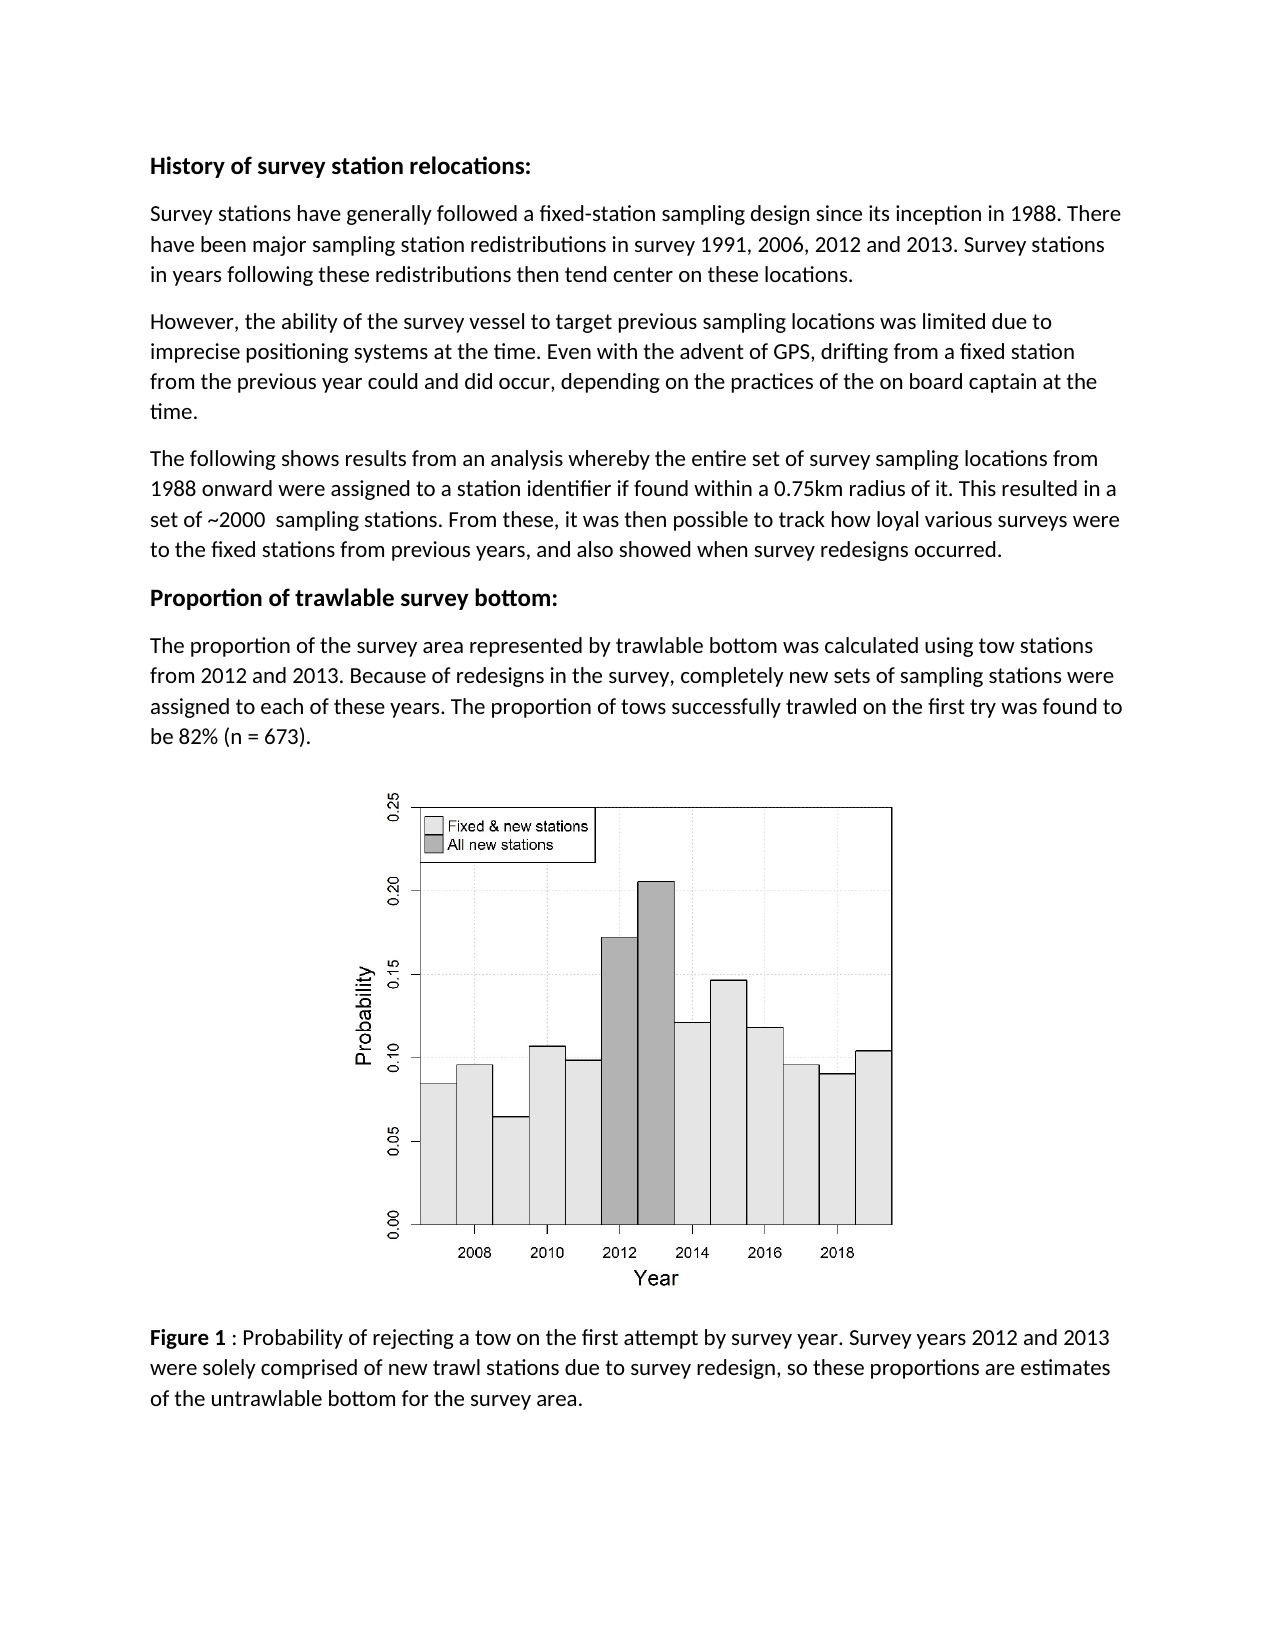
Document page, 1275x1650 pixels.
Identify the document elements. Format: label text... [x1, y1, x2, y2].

text The following shows results from an analysis whereby the entire set of survey sampling locations from 1988 onward were assigned to a station identifier if found within a 0.75km radius of it. This resulted in a set of ~2000 sampling stations. From these, it was then possible to track how loyal various surveys were to the fixed stations from previous years, and also showed when survey redesigns occurred. [150, 444, 1125, 563]
picture [345, 768, 930, 1305]
text However, the ability of the survey vessel to target previous sampling locations was limited due to imprecise positioning systems at the time. Even with the advent of GPS, drifting from a fixed station from the previous year could and did occur, depending on the practices of the on board captain at the time. [150, 307, 1125, 426]
text Survey stations have generally followed a fixed-station sampling design since its inception in 1988. There have been major sampling station redistributions in survey 1991, 2006, 2012 and 2013. Survey stations in years following these redistributions then tend center on these locations. [150, 199, 1125, 288]
text Figure 1 : Probability of rejecting a tow on the first attempt by survey year. Survey years 2012 and 2013 were solely comprised of new trawl stations due to survey redesign, so these proportions are estimates of the untrawlable bottom for the survey area. [150, 1323, 1125, 1412]
text History of survey station relocations: [150, 150, 1125, 181]
text The proportion of the survey area represented by trawlable bottom was calculated using tow stations from 2012 and 2013. Because of redesigns in the survey, completely new sets of sampling stations were assigned to each of these years. The proportion of tows successfully trawled on the first try was found to be 82% (n = 673). [150, 631, 1125, 750]
text Proportion of trawlable survey bottom: [150, 582, 1125, 612]
